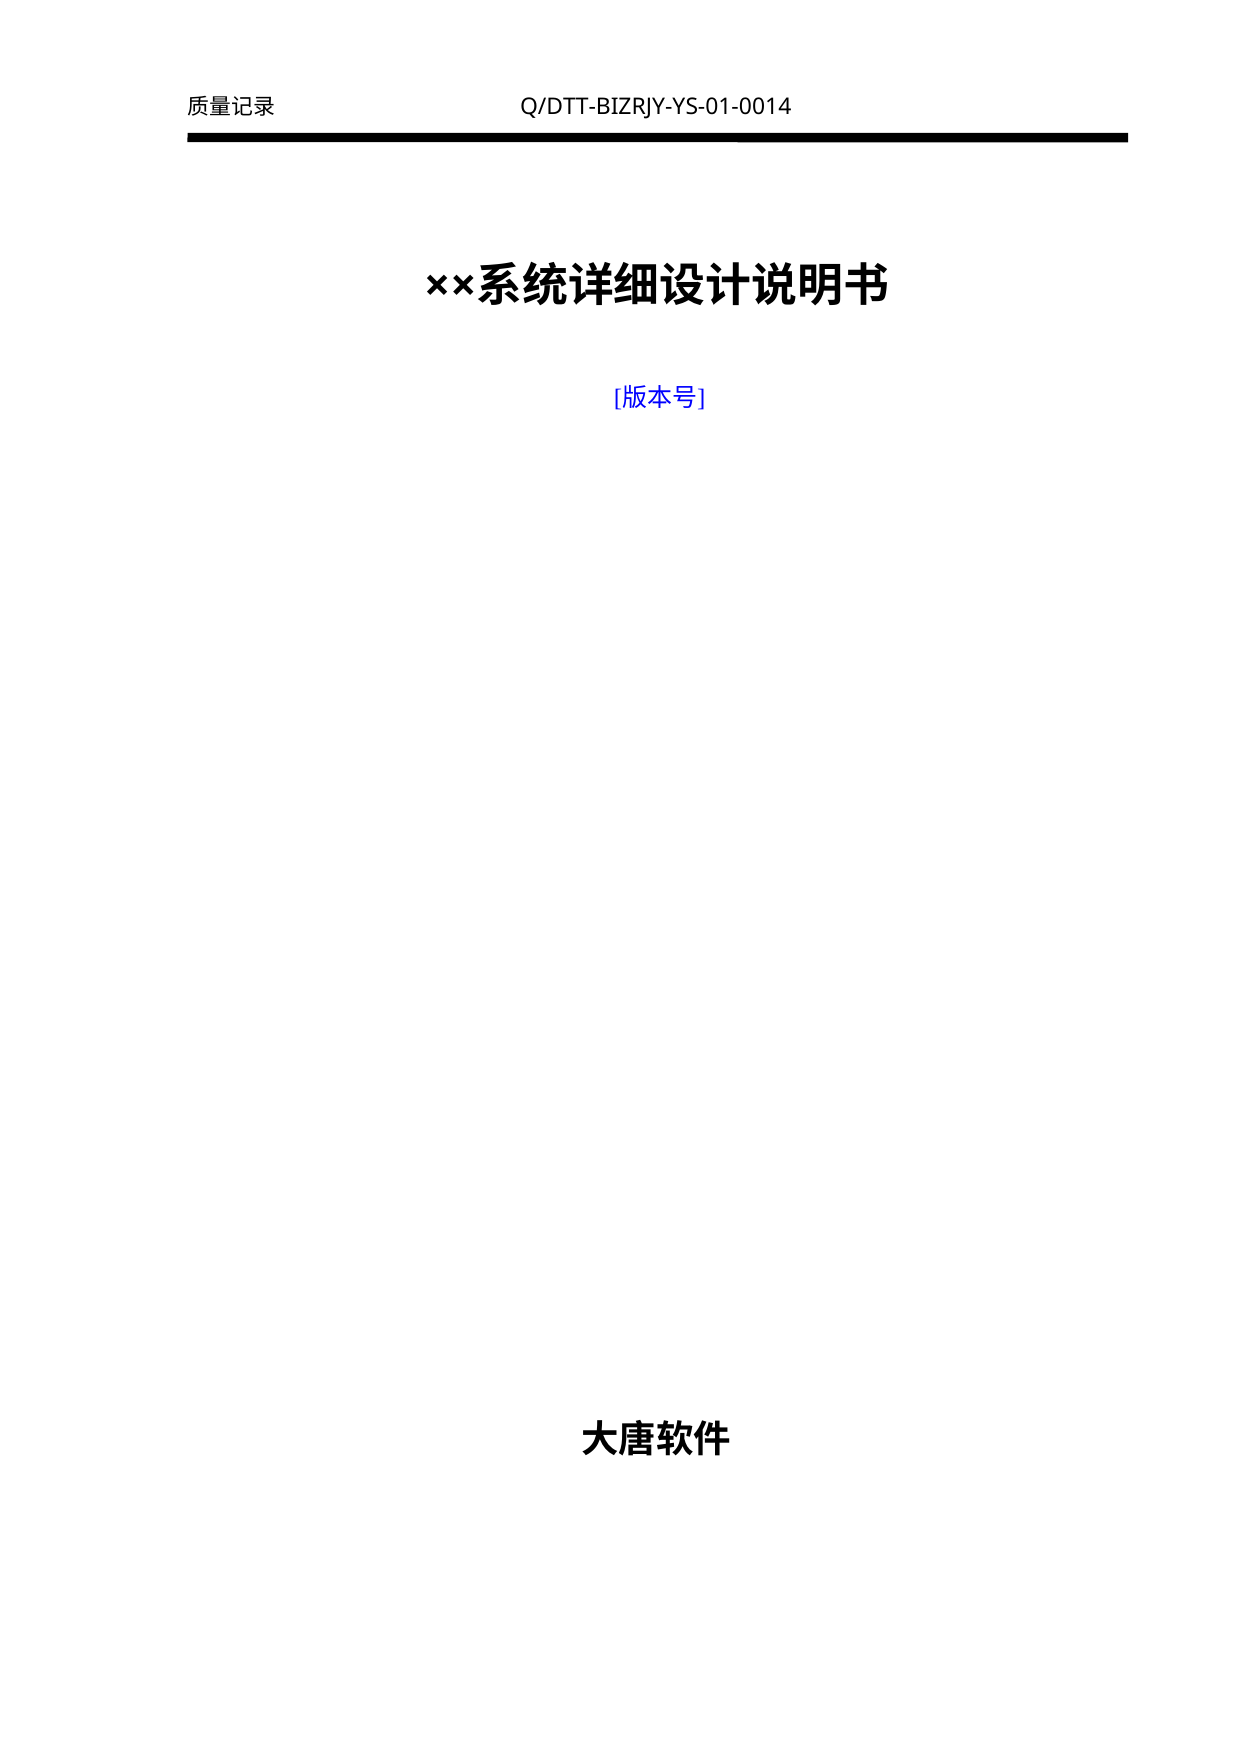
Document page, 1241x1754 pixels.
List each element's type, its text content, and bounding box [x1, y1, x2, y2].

text ××系统详细设计说明书 [187, 233, 1125, 331]
text [版本号] [187, 363, 1125, 428]
text 大唐软件 [187, 1403, 1125, 1468]
